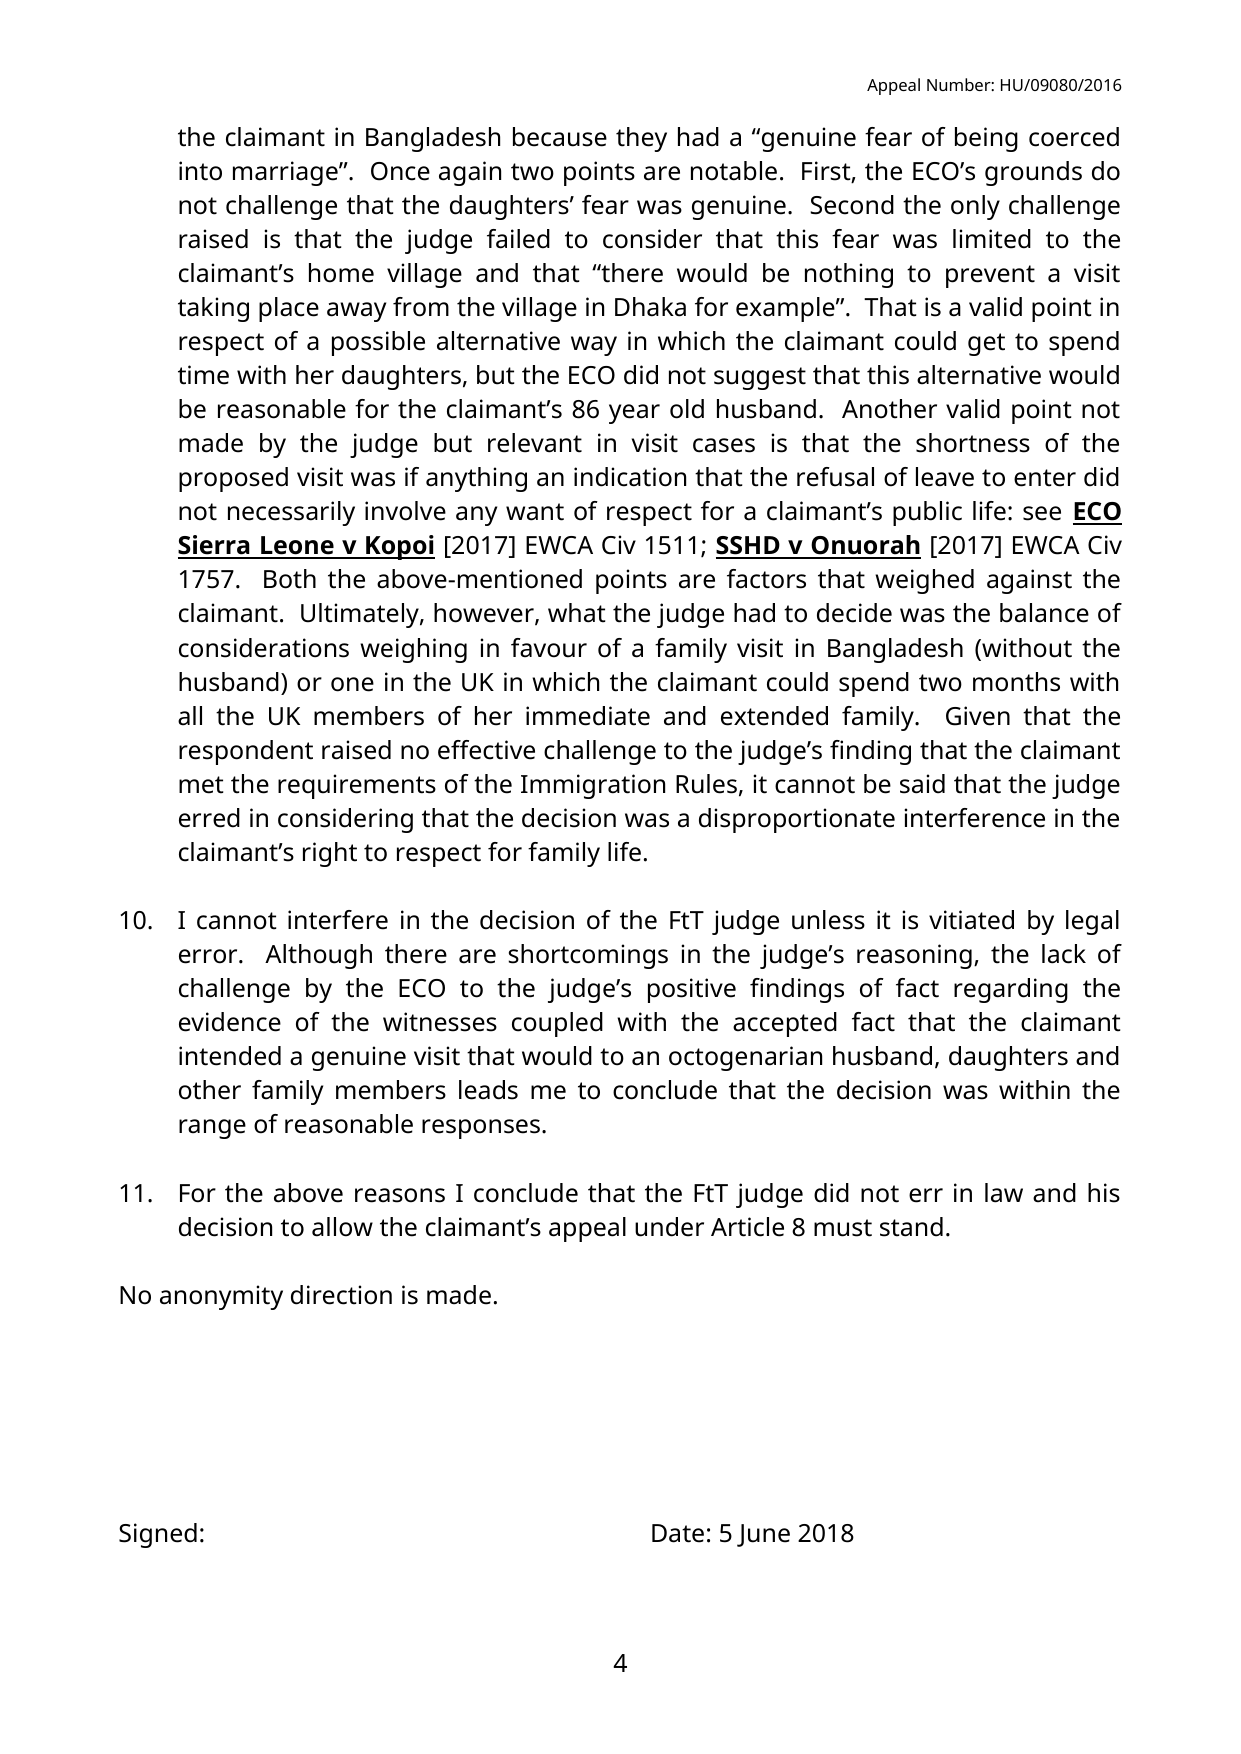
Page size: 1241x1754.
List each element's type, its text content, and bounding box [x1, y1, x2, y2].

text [118, 119, 1122, 869]
text 10. I cannot interfere in the decision of the FtT judge unless it is vitiated by legal error. Although there are shortcomings in the judge’s reasoning, the lack of challenge by the ECO to the judge’s positive findings of fact regarding the evidence of the witnesses coupled with the accepted fact that the claimant intended a genuine visit that would to an octogenarian husband, daughters and other family members leads me to conclude that the decision was within the range of reasonable responses. [118, 903, 1122, 1141]
text Signed: Date: 5 June 2018 [118, 1516, 1122, 1550]
text 11. For the above reasons I conclude that the FtT judge did not err in law and his decision to allow the claimant’s appeal under Article 8 must stand. [118, 1175, 1122, 1243]
text No anonymity direction is made. [118, 1277, 1122, 1311]
